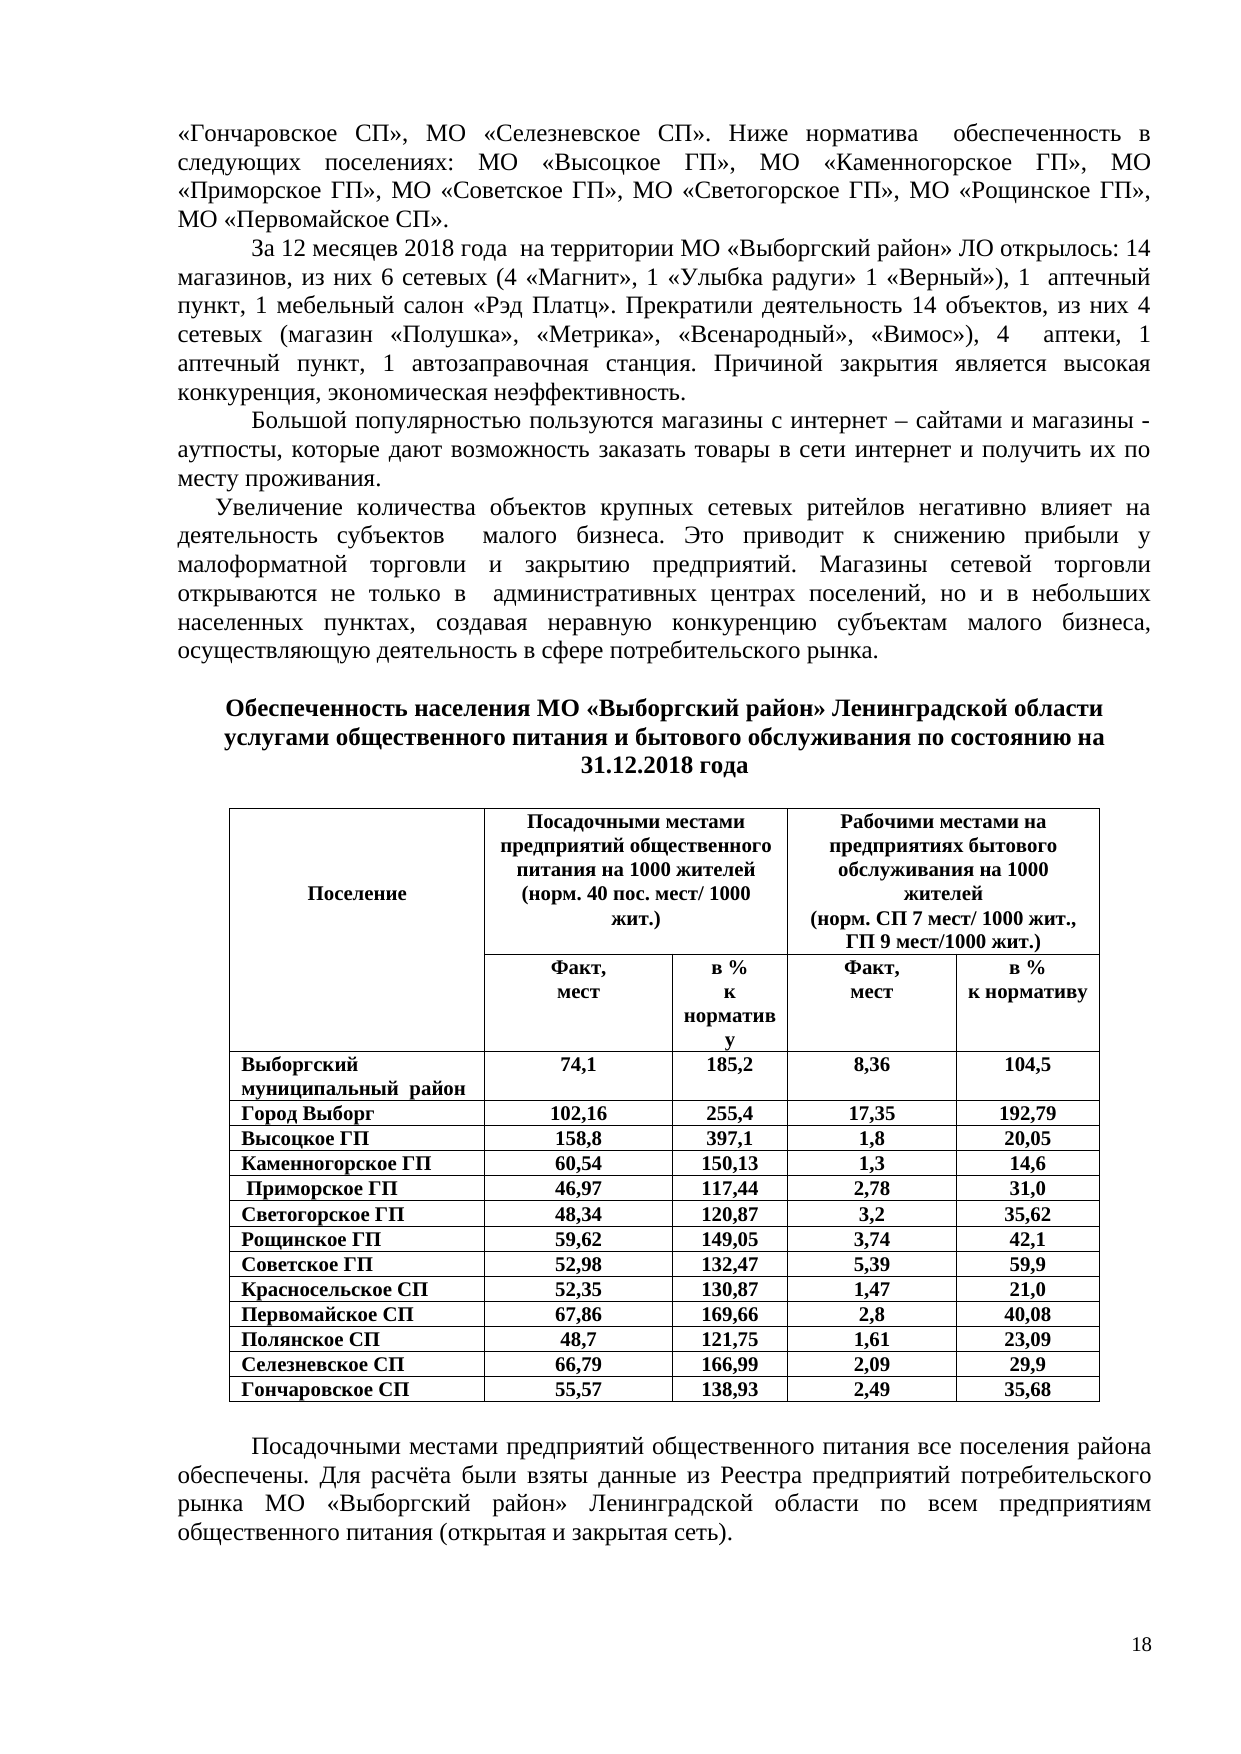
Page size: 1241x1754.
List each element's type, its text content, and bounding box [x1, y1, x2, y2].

table_cell Город Выборг [230, 1101, 484, 1125]
table_cell 1,61 [788, 1327, 956, 1351]
table_cell 104,5 [957, 1052, 1099, 1100]
table_cell в % к нормативу [673, 955, 787, 1051]
table_cell 48,34 [485, 1201, 672, 1226]
table_cell 132,47 [673, 1252, 787, 1276]
table_cell 66,79 [485, 1352, 672, 1376]
table_cell 169,66 [673, 1302, 787, 1326]
table_cell 2,49 [788, 1377, 956, 1401]
table_cell 102,16 [485, 1101, 672, 1125]
table_cell 158,8 [485, 1126, 672, 1150]
table_header Посадочными местами предприятий общественного питания на 1000 жителей (норм. 40 пос. мест/ 1000 жит.) [485, 809, 787, 953]
table_cell 2,78 [788, 1176, 956, 1200]
table_cell 1,3 [788, 1151, 956, 1175]
table_cell 46,97 [485, 1176, 672, 1200]
text Обеспеченность населения МО «Выборгский район» Ленинградской области услугами общественного питания и бытового обслуживания по состоянию на 31.12.2018 года [177, 693, 1152, 779]
table_cell Факт, мест [485, 955, 672, 1051]
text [177, 118, 1152, 233]
table_cell Гончаровское СП [230, 1377, 484, 1401]
table_cell Выборгский муниципальный район [230, 1052, 484, 1100]
table_cell 120,87 [673, 1201, 787, 1226]
text Увеличение количества объектов крупных сетевых ритейлов негативно влияет на деятельность субъектов малого бизнеса. Это приводит к снижению прибыли у малоформатной торговли и закрытию предприятий. Магазины сетевой торговли открываются не только в административных центрах поселений, но и в небольших населенных пунктах, создавая неравную конкуренцию субъектам малого бизнеса, осуществляющую деятельность в сфере потребительского рынка. [177, 492, 1152, 664]
table_cell Каменногорское ГП [230, 1151, 484, 1175]
table_cell 48,7 [485, 1327, 672, 1351]
table_cell 166,99 [673, 1352, 787, 1376]
table_cell 1,8 [788, 1126, 956, 1150]
table_cell 74,1 [485, 1052, 672, 1100]
table_cell 3,74 [788, 1227, 956, 1251]
table_cell 35,62 [957, 1201, 1099, 1226]
table_cell 20,05 [957, 1126, 1099, 1150]
table_header Поселение [230, 809, 484, 1051]
table_cell 1,47 [788, 1277, 956, 1301]
table_cell 29,9 [957, 1352, 1099, 1376]
table_cell Приморское ГП [230, 1176, 484, 1200]
table_cell Красносельское СП [230, 1277, 484, 1301]
table_cell 130,87 [673, 1277, 787, 1301]
table_cell 52,35 [485, 1277, 672, 1301]
table_cell 2,8 [788, 1302, 956, 1326]
table_cell 14,6 [957, 1151, 1099, 1175]
table_cell 8,36 [788, 1052, 956, 1100]
table_cell 185,2 [673, 1052, 787, 1100]
table_cell в % к нормативу [957, 955, 1099, 1051]
table_cell Факт, мест [788, 955, 956, 1051]
table_cell 67,86 [485, 1302, 672, 1326]
table_cell 149,05 [673, 1227, 787, 1251]
text Большой популярностью пользуются магазины с интернет – сайтами и магазины - аутпосты, которые дают возможность заказать товары в сети интернет и получить их по месту проживания. [177, 406, 1152, 492]
table_header Рабочими местами на предприятиях бытового обслуживания на 1000 жителей (норм. СП 7 мест/ 1000 жит., ГП 9 мест/1000 жит.) [788, 809, 1099, 953]
table_cell 59,9 [957, 1252, 1099, 1276]
table_cell 2,09 [788, 1352, 956, 1376]
table_cell 150,13 [673, 1151, 787, 1175]
table_cell 5,39 [788, 1252, 956, 1276]
table_cell 31,0 [957, 1176, 1099, 1200]
table_cell 42,1 [957, 1227, 1099, 1251]
table_cell 23,09 [957, 1327, 1099, 1351]
table_cell 255,4 [673, 1101, 787, 1125]
table_cell Советское ГП [230, 1252, 484, 1276]
table_cell 121,75 [673, 1327, 787, 1351]
table_cell 17,35 [788, 1101, 956, 1125]
table_cell 21,0 [957, 1277, 1099, 1301]
table_cell 52,98 [485, 1252, 672, 1276]
table_cell Рощинское ГП [230, 1227, 484, 1251]
table_cell Полянское СП [230, 1327, 484, 1351]
text Посадочными местами предприятий общественного питания все поселения района обеспечены. Для расчёта были взяты данные из Реестра предприятий потребительского рынка МО «Выборгский район» Ленинградской области по всем предприятиям общественного питания (открытая и закрытая сеть). [177, 1431, 1152, 1546]
table_cell 397,1 [673, 1126, 787, 1150]
table_cell Первомайское СП [230, 1302, 484, 1326]
table_cell Светогорское ГП [230, 1201, 484, 1226]
table_cell 59,62 [485, 1227, 672, 1251]
table_cell 192,79 [957, 1101, 1099, 1125]
table_cell Селезневское СП [230, 1352, 484, 1376]
table_cell 138,93 [673, 1377, 787, 1401]
table_cell 60,54 [485, 1151, 672, 1175]
table_cell 40,08 [957, 1302, 1099, 1326]
table_cell 55,57 [485, 1377, 672, 1401]
table_cell 117,44 [673, 1176, 787, 1200]
table_cell 3,2 [788, 1201, 956, 1226]
table_cell Высоцкое ГП [230, 1126, 484, 1150]
table_cell 35,68 [957, 1377, 1099, 1401]
text За 12 месяцев 2018 года на территории МО «Выборгский район» ЛО открылось: 14 магазинов, из них 6 сетевых (4 «Магнит», 1 «Улыбка радуги» 1 «Верный»), 1 аптечный пункт, 1 мебельный салон «Рэд Платц». Прекратили деятельность 14 объектов, из них 4 сетевых (магазин «Полушка», «Метрика», «Всенародный», «Вимос»), 4 аптеки, 1 аптечный пункт, 1 автозаправочная станция. Причиной закрытия является высокая конкуренция, экономическая неэффективность. [177, 233, 1152, 406]
